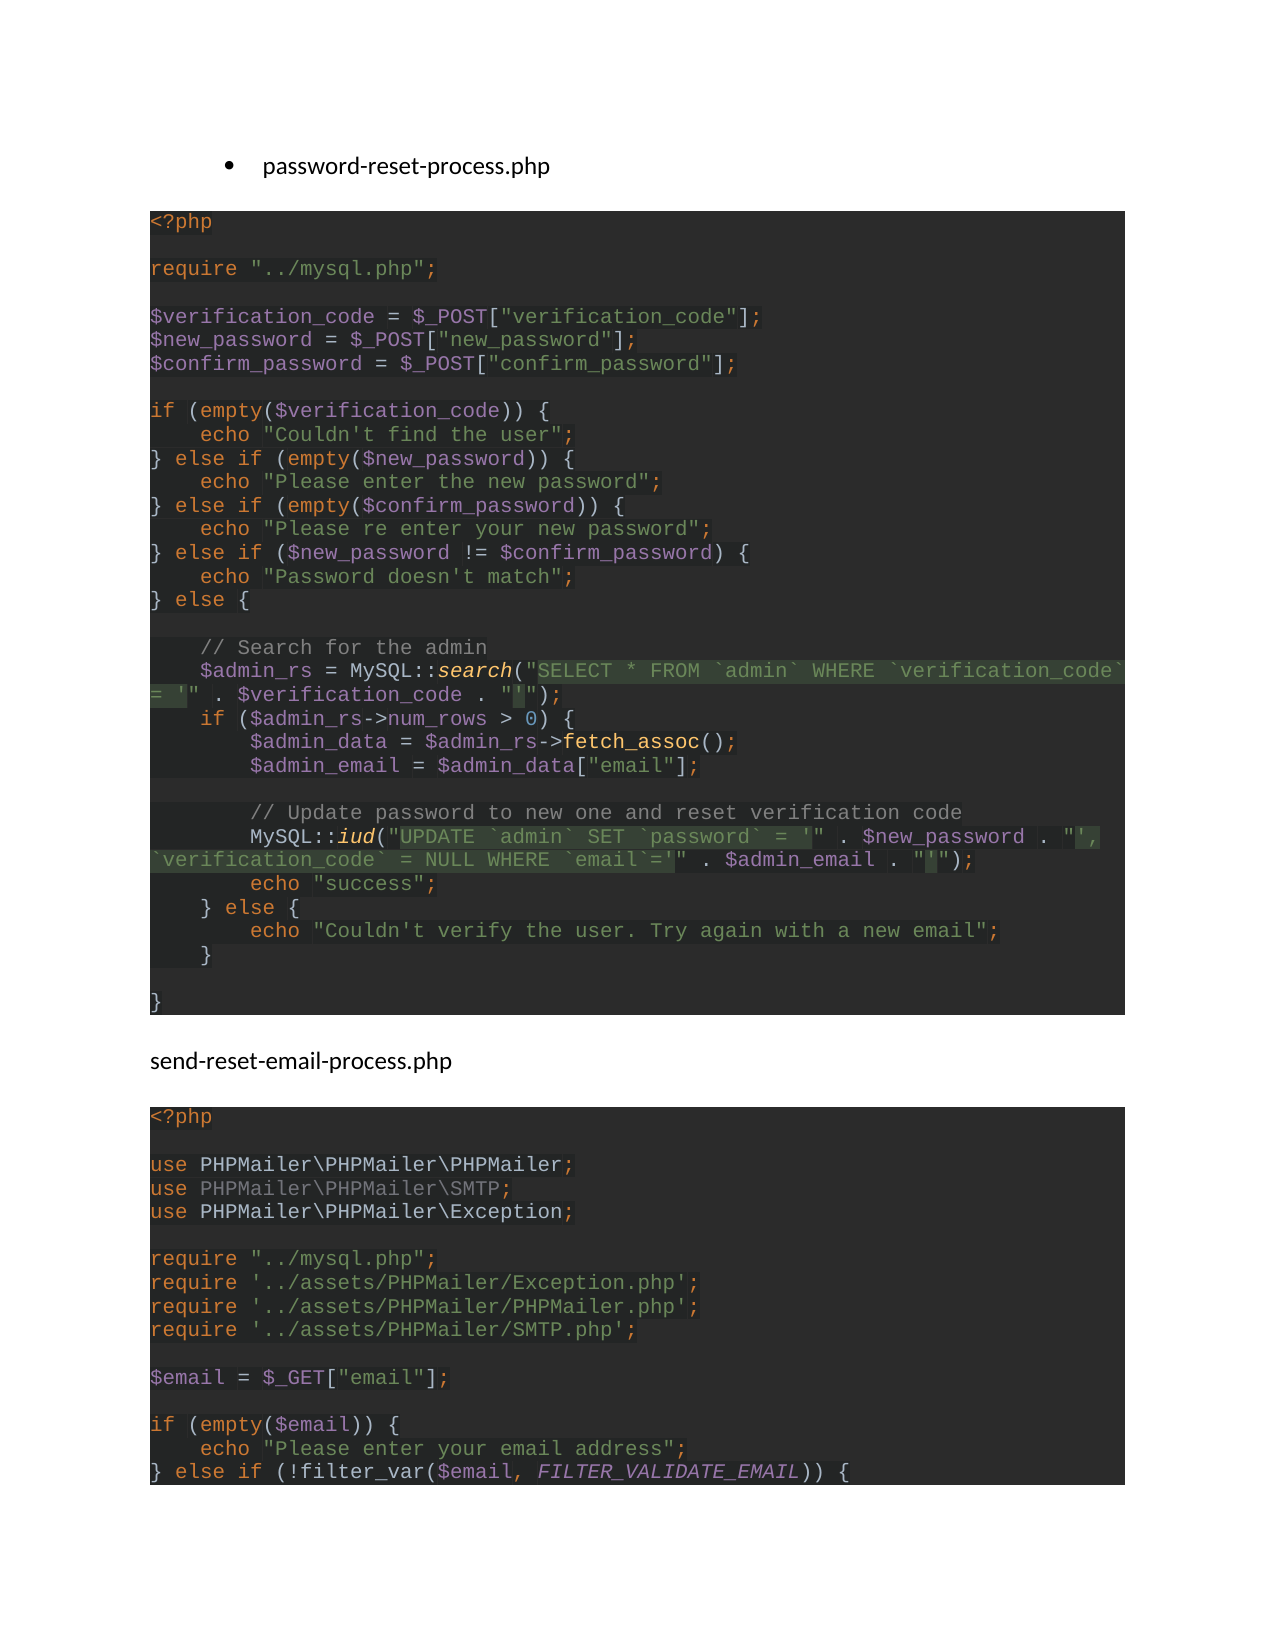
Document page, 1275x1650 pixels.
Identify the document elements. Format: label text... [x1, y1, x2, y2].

text send-reset-email-process.php [150, 1046, 1125, 1076]
text <?php require "../mysql.php"; $verification_code = $_POST["verification_code"]; $new_password = $_POST["new_password"]; $confirm_password = $_POST["confirm_password"]; if (empty($verification_code)) { echo "Couldn't find the user"; } else if (empty($new_password)) { echo "Please enter the new password"; } else if (empty($confirm_password)) { echo "Please re enter your new password"; } else if ($new_password != $confirm_password) { echo "Password doesn't match"; } else { // Search for the admin $admin_rs = MySQL::search("SELECT * FROM `admin` WHERE `verification_code` = '" . $verification_code . "'"); if ($admin_rs->num_rows > 0) { $admin_data = $admin_rs->fetch_assoc(); $admin_email = $admin_data["email"]; // Update password to new one and reset verification code MySQL::iud("UPDATE `admin` SET `password` = '" . $new_password . "', `verification_code` = NULL WHERE `email`='" . $admin_email . "'"); echo "success"; } else { echo "Couldn't verify the user. Try again with a new email"; } } [150, 211, 1125, 755]
list password-reset-process.php [225, 150, 1125, 181]
text <?php require "../mysql.php"; $verification_code = $_POST["verification_code"]; $new_password = $_POST["new_password"]; $confirm_password = $_POST["confirm_password"]; if (empty($verification_code)) { echo "Couldn't find the user"; } else if (empty($new_password)) { echo "Please enter the new password"; } else if (empty($confirm_password)) { echo "Please re enter your new password"; } else if ($new_password != $confirm_password) { echo "Password doesn't match"; } else { // Search for the admin $admin_rs = MySQL::search("SELECT * FROM `admin` WHERE `verification_code` = '" . $verification_code . "'"); if ($admin_rs->num_rows > 0) { $admin_data = $admin_rs->fetch_assoc(); $admin_email = $admin_data["email"]; // Update password to new one and reset verification code MySQL::iud("UPDATE `admin` SET `password` = '" . $new_password . "', `verification_code` = NULL WHERE `email`='" . $admin_email . "'"); echo "success"; } else { echo "Couldn't verify the user. Try again with a new email"; } } [150, 684, 1125, 1015]
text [150, 1107, 1125, 1485]
